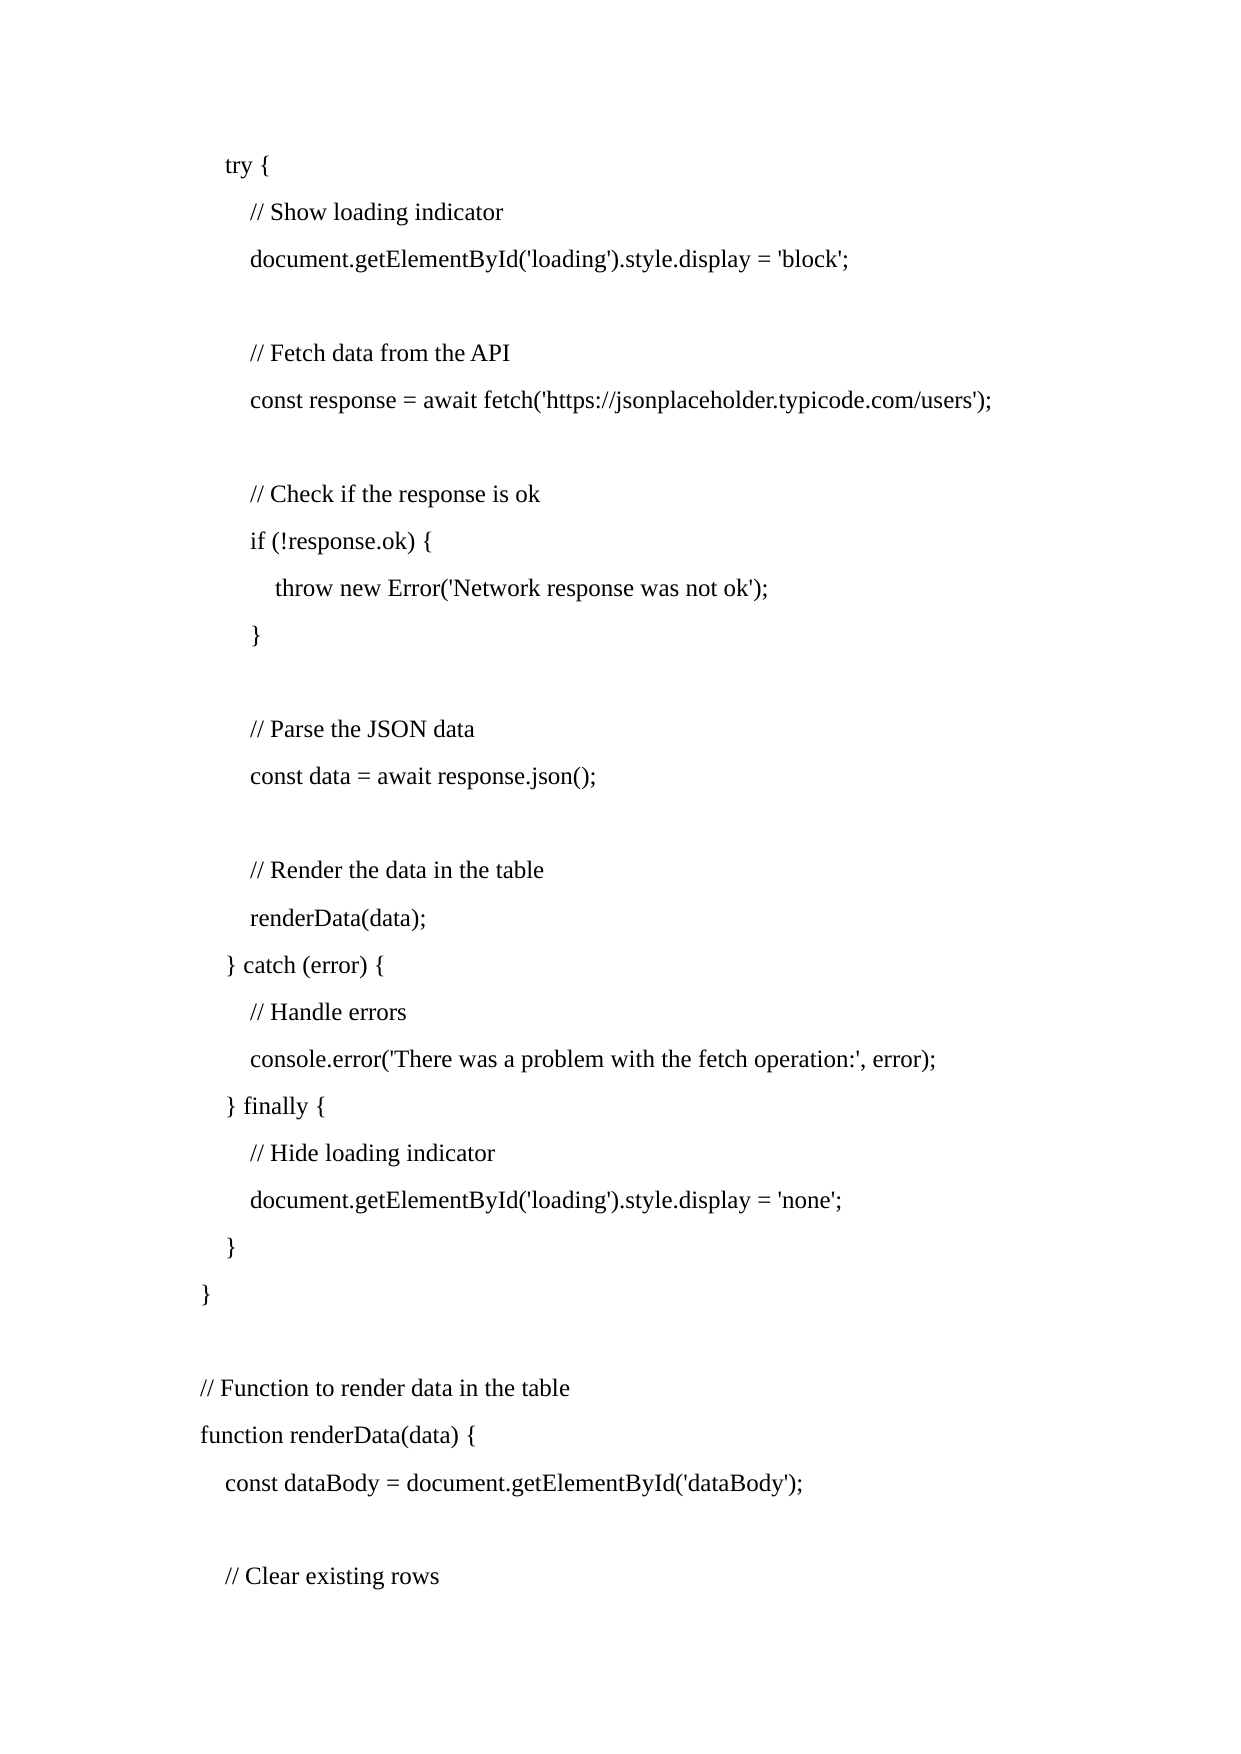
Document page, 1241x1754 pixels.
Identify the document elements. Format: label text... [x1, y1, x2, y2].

text // Clear existing rows [150, 1561, 1090, 1590]
text // Parse the JSON data [150, 714, 1090, 743]
text throw new Error('Network response was not ok'); [150, 573, 1090, 602]
text // Check if the response is ok [150, 479, 1090, 508]
text renderData(data); [150, 903, 1090, 931]
text // Fetch data from the API [150, 338, 1090, 367]
text function renderData(data) { [150, 1421, 1090, 1449]
text const data = await response.json(); [150, 761, 1090, 790]
text } [150, 1232, 1090, 1261]
text document.getElementById('loading').style.display = 'block'; [150, 244, 1090, 273]
text // Function to render data in the table [150, 1373, 1090, 1402]
text } finally { [150, 1091, 1090, 1120]
text document.getElementById('loading').style.display = 'none'; [150, 1185, 1090, 1214]
text } catch (error) { [150, 950, 1090, 978]
text // Handle errors [150, 997, 1090, 1026]
text const dataBody = document.getElementById('dataBody'); [150, 1468, 1090, 1496]
text // Show loading indicator [150, 197, 1090, 226]
text // Hide loading indicator [150, 1138, 1090, 1167]
text const response = await fetch('https://jsonplaceholder.typicode.com/users'); [150, 385, 1090, 414]
text // Render the data in the table [150, 856, 1090, 884]
text if (!response.ok) { [150, 526, 1090, 555]
text console.error('There was a problem with the fetch operation:', error); [150, 1044, 1090, 1073]
text try { [150, 150, 1090, 179]
text } [150, 1279, 1090, 1308]
text } [150, 620, 1090, 649]
